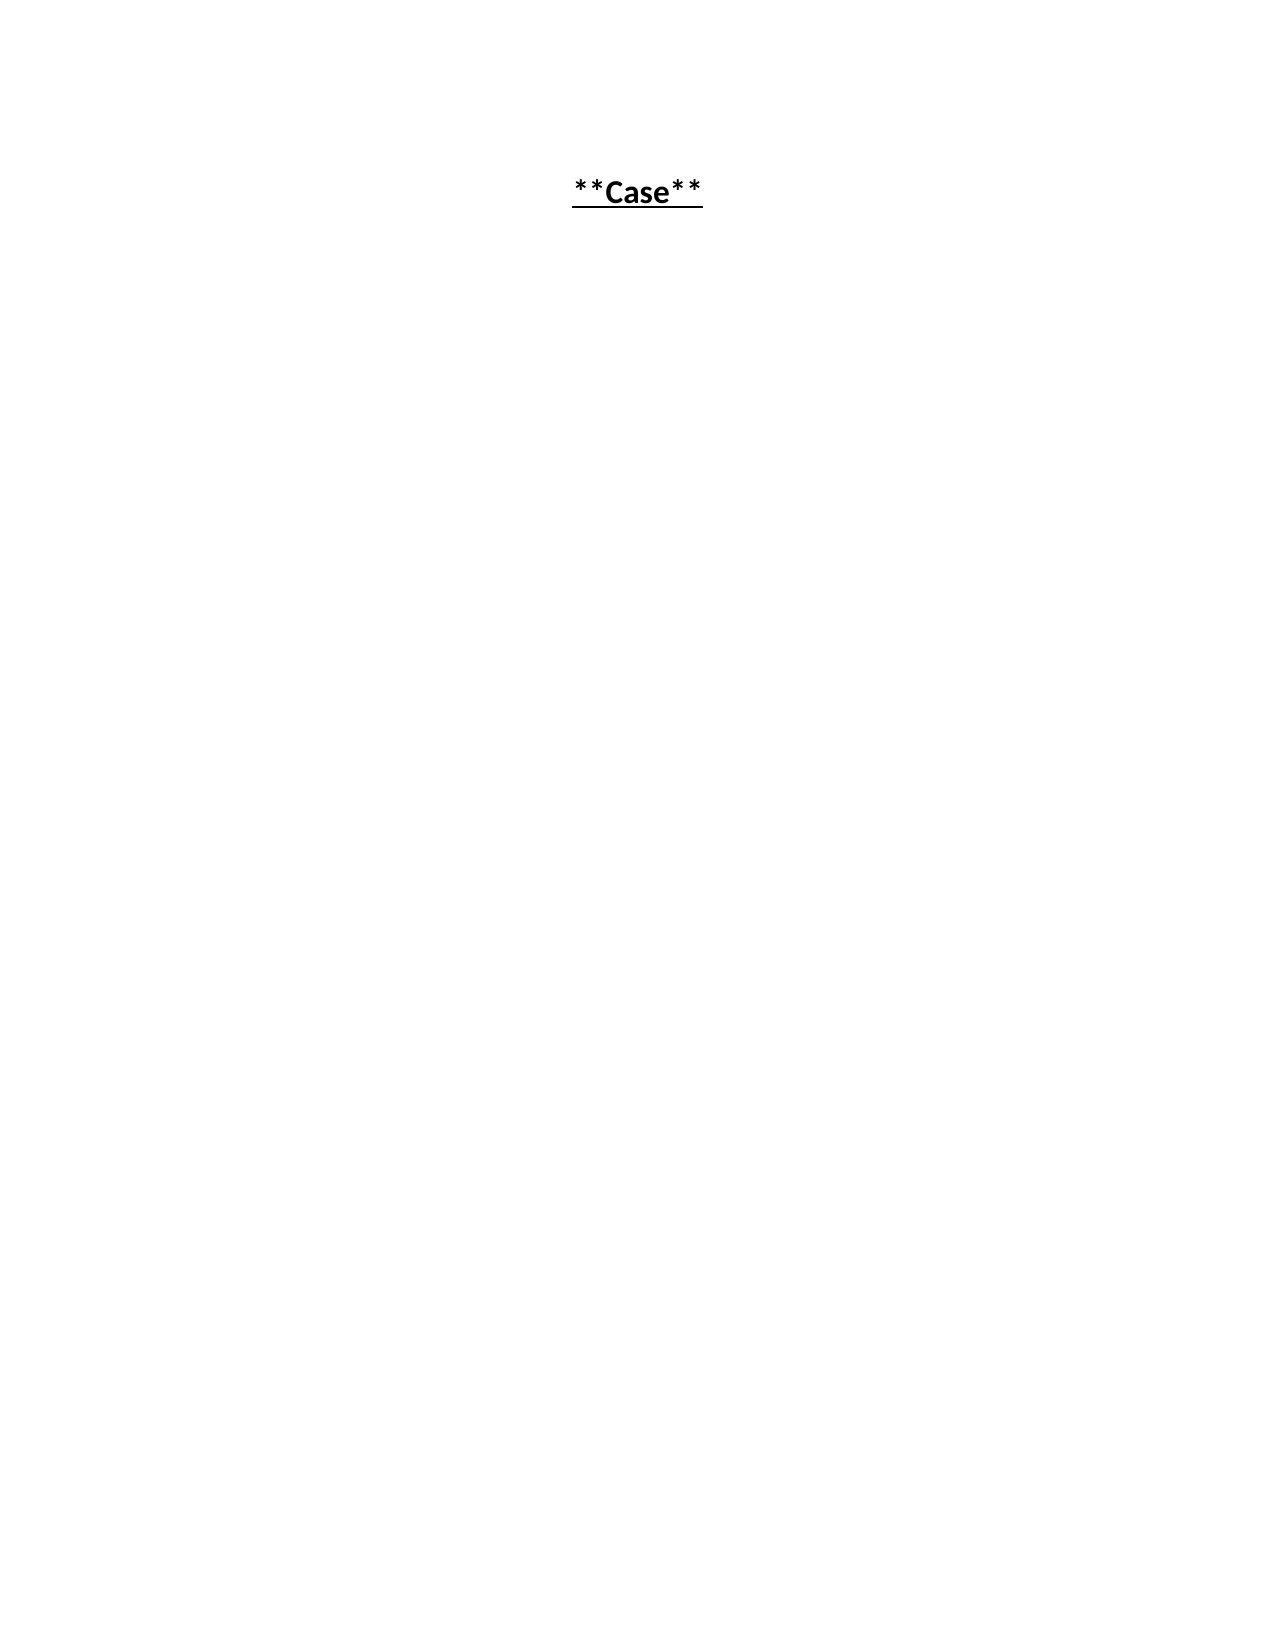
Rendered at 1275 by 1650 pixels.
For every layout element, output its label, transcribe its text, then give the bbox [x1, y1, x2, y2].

subtitle **Case** [150, 171, 1125, 212]
